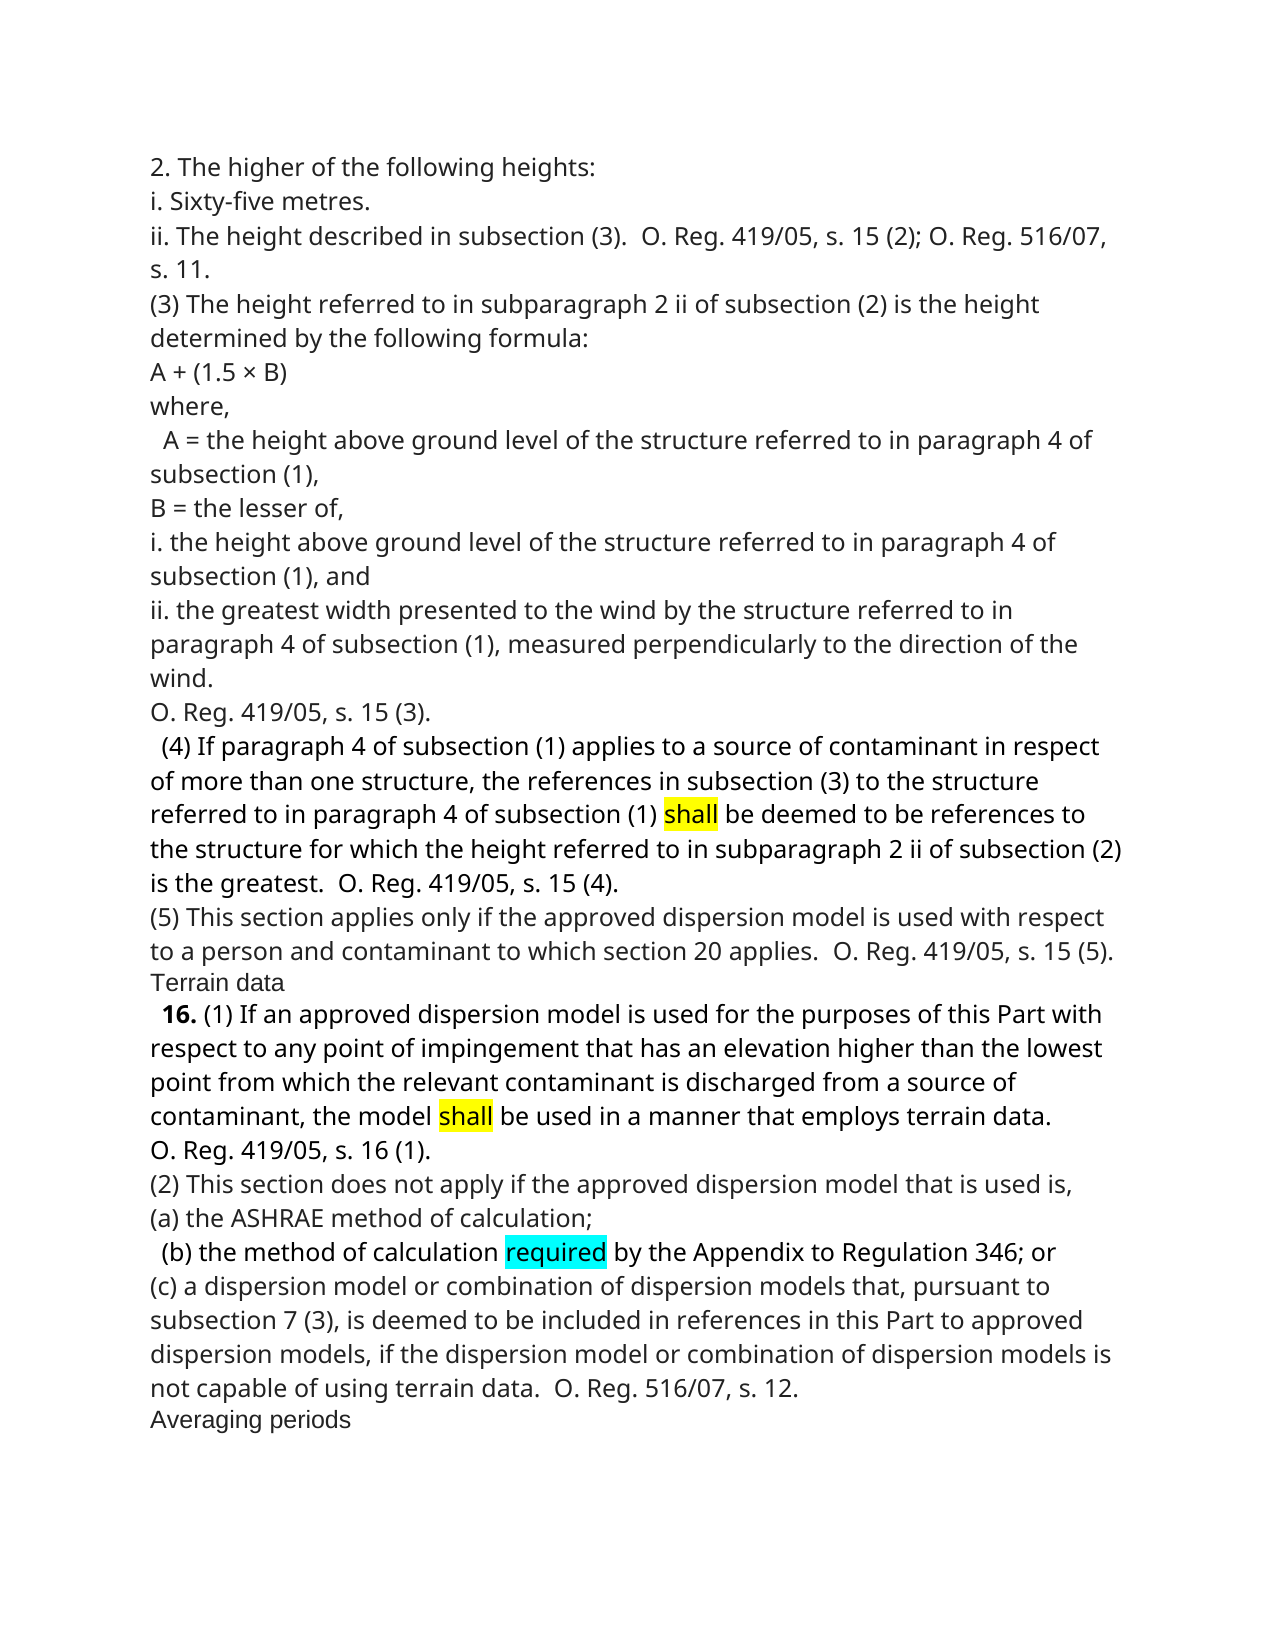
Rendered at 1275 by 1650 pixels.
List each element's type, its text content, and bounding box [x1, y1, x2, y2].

text (2) This section does not apply if the approved dispersion model that is used is, [150, 1167, 1125, 1201]
text (b) the method of calculation required by the Appendix to Regulation 346; or [607, 1235, 1125, 1269]
text 2. The higher of the following heights: [150, 150, 1125, 184]
text (c) a dispersion model or combination of dispersion models that, pursuant to subsection 7 (3), is deemed to be included in references in this Part to approved dispersion models, if the dispersion model or combination of dispersion models is not capable of using terrain data. O. Reg. 516/07, s. 12. [150, 1269, 1125, 1405]
text (a) the ASHRAE method of calculation; [150, 1201, 1125, 1235]
text (5) This section applies only if the approved dispersion model is used with respect to a person and contaminant to which section 20 applies. O. Reg. 419/05, s. 15 (5). [150, 899, 1125, 967]
text A = the height above ground level of the structure referred to in paragraph 4 of subsection (1), [150, 422, 1125, 491]
text (4) If paragraph 4 of subsection (1) applies to a source of contaminant in respect of more than one structure, the references in subsection (3) to the structure referred to in paragraph 4 of subsection (1) shall be deemed to be references to the structure for which the height referred to in subparagraph 2 ii of subsection (2) is the greatest. O. Reg. 419/05, s. 15 (4). [150, 729, 1125, 899]
text O. Reg. 419/05, s. 15 (3). [150, 695, 1125, 729]
text (b) the method of calculation required by the Appendix to Regulation 346; or [150, 1235, 505, 1269]
text ii. The height described in subsection (3). O. Reg. 419/05, s. 15 (2); O. Reg. 516/07, s. 11. [150, 218, 1125, 286]
text ii. the greatest width presented to the wind by the structure referred to in paragraph 4 of subsection (1), measured perpendicularly to the direction of the wind. [150, 593, 1125, 695]
text 16. (1) If an approved dispersion model is used for the purposes of this Part with respect to any point of impingement that has an elevation higher than the lowest point from which the relevant contaminant is discharged from a source of contaminant, the model shall be used in a manner that employs terrain data. O. Reg. 419/05, s. 16 (1). [150, 996, 1125, 1167]
text Averaging periods [150, 1405, 1125, 1434]
text i. the height above ground level of the structure referred to in paragraph 4 of subsection (1), and [150, 525, 1125, 593]
text A + (1.5 × B) [150, 354, 1125, 388]
text B = the lesser of, [150, 491, 1125, 525]
text where, [150, 388, 1125, 422]
text Terrain data [150, 967, 1125, 996]
text i. Sixty-five metres. [150, 184, 1125, 218]
text (3) The height referred to in subparagraph 2 ii of subsection (2) is the height determined by the following formula: [150, 286, 1125, 354]
